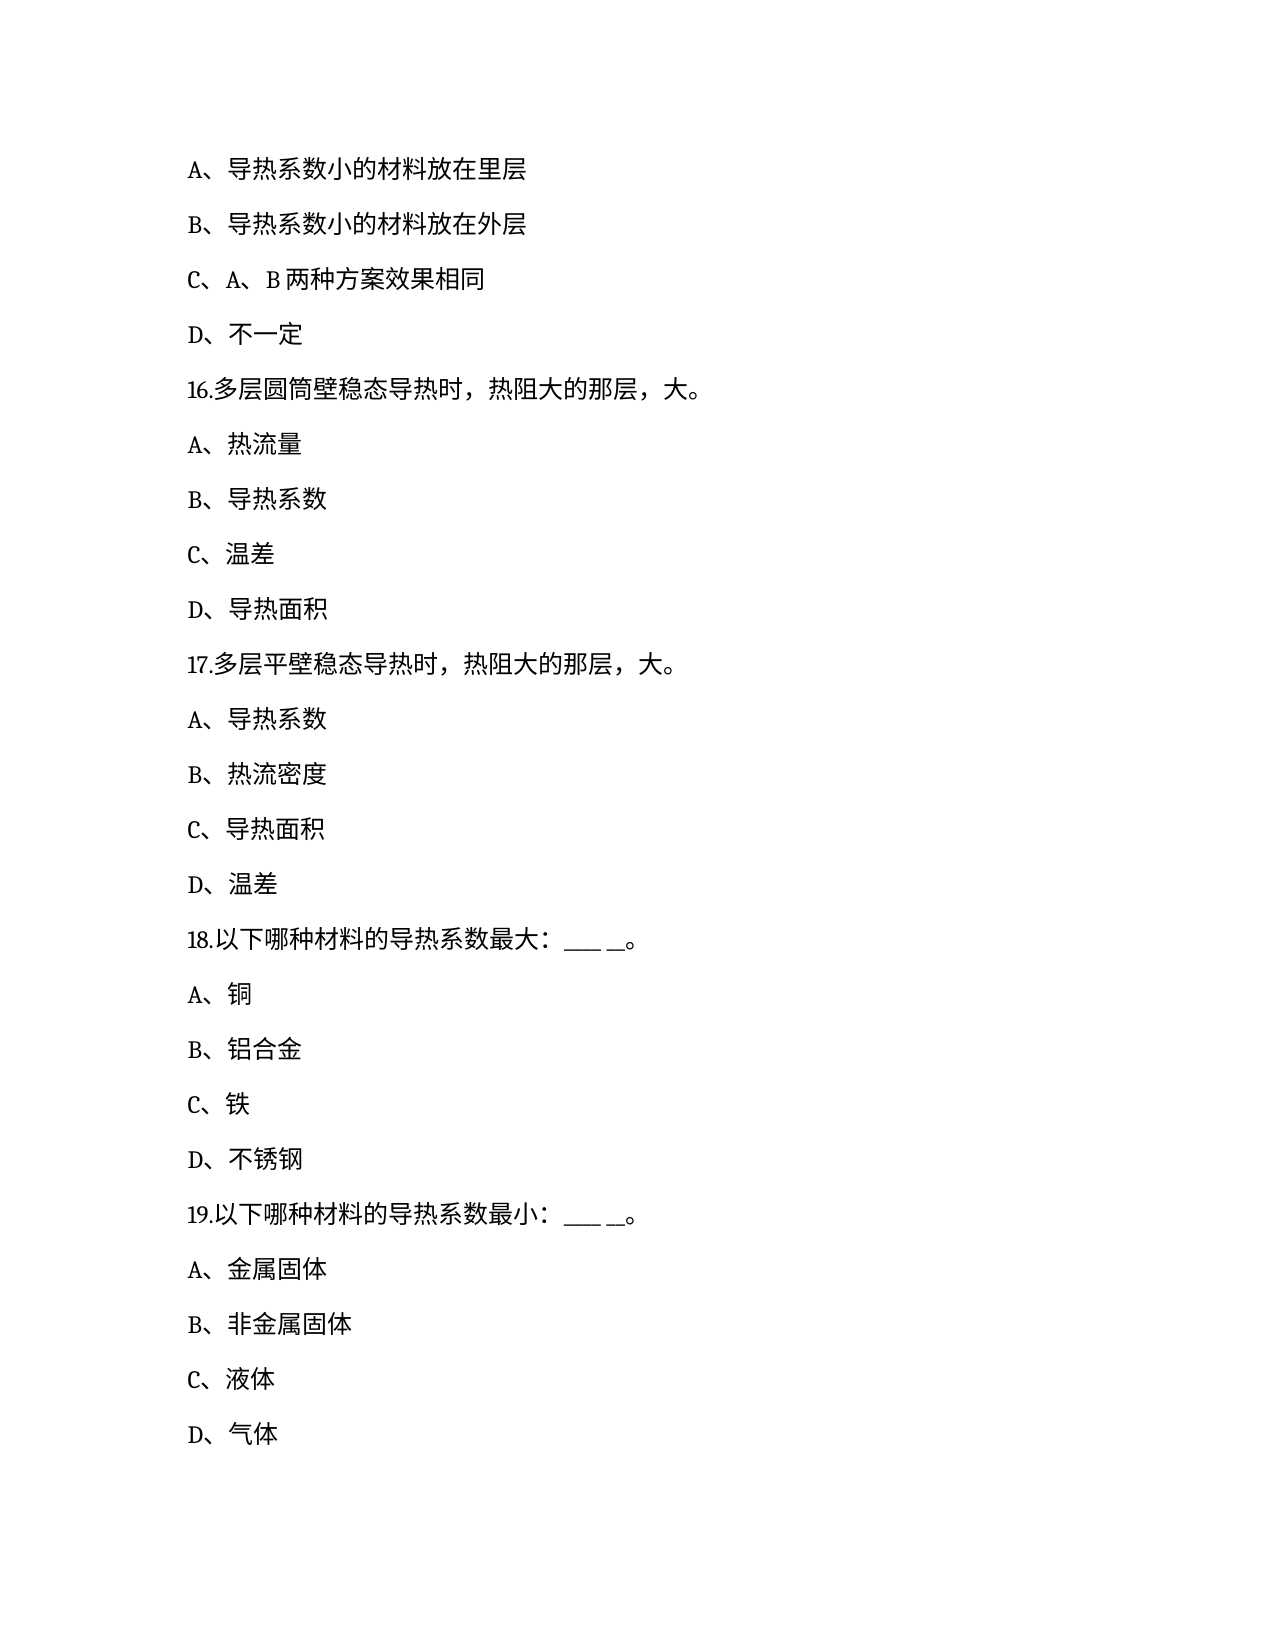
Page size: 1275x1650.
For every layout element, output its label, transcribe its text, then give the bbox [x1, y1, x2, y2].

text A、金属固体 [187, 1250, 1087, 1286]
text D、导热面积 [187, 590, 1087, 626]
text 17.多层平壁稳态导热时，热阻大的那层，大。 [187, 645, 1087, 681]
text D、不锈钢 [187, 1140, 1087, 1176]
text B、非金属固体 [187, 1305, 1087, 1341]
text B、导热系数 [187, 480, 1087, 516]
text C、导热面积 [187, 810, 1087, 846]
text D、温差 [187, 865, 1087, 901]
text A、导热系数小的材料放在里层 [187, 150, 1087, 186]
text A、热流量 [187, 425, 1087, 461]
text B、导热系数小的材料放在外层 [187, 205, 1087, 241]
text C、温差 [187, 535, 1087, 571]
text 19.以下哪种材料的导热系数最小：____ __。 [187, 1195, 1087, 1231]
text C、铁 [187, 1085, 1087, 1121]
text A、铜 [187, 975, 1087, 1011]
text 18.以下哪种材料的导热系数最大：____ __。 [187, 920, 1087, 956]
text B、热流密度 [187, 755, 1087, 791]
text B、铝合金 [187, 1030, 1087, 1066]
text C、液体 [187, 1360, 1087, 1396]
text A、导热系数 [187, 700, 1087, 736]
text D、气体 [187, 1415, 1087, 1451]
text D、不一定 [187, 315, 1087, 351]
text 16.多层圆筒壁稳态导热时，热阻大的那层，大。 [187, 370, 1087, 406]
text C、A、B两种方案效果相同 [187, 260, 1087, 296]
